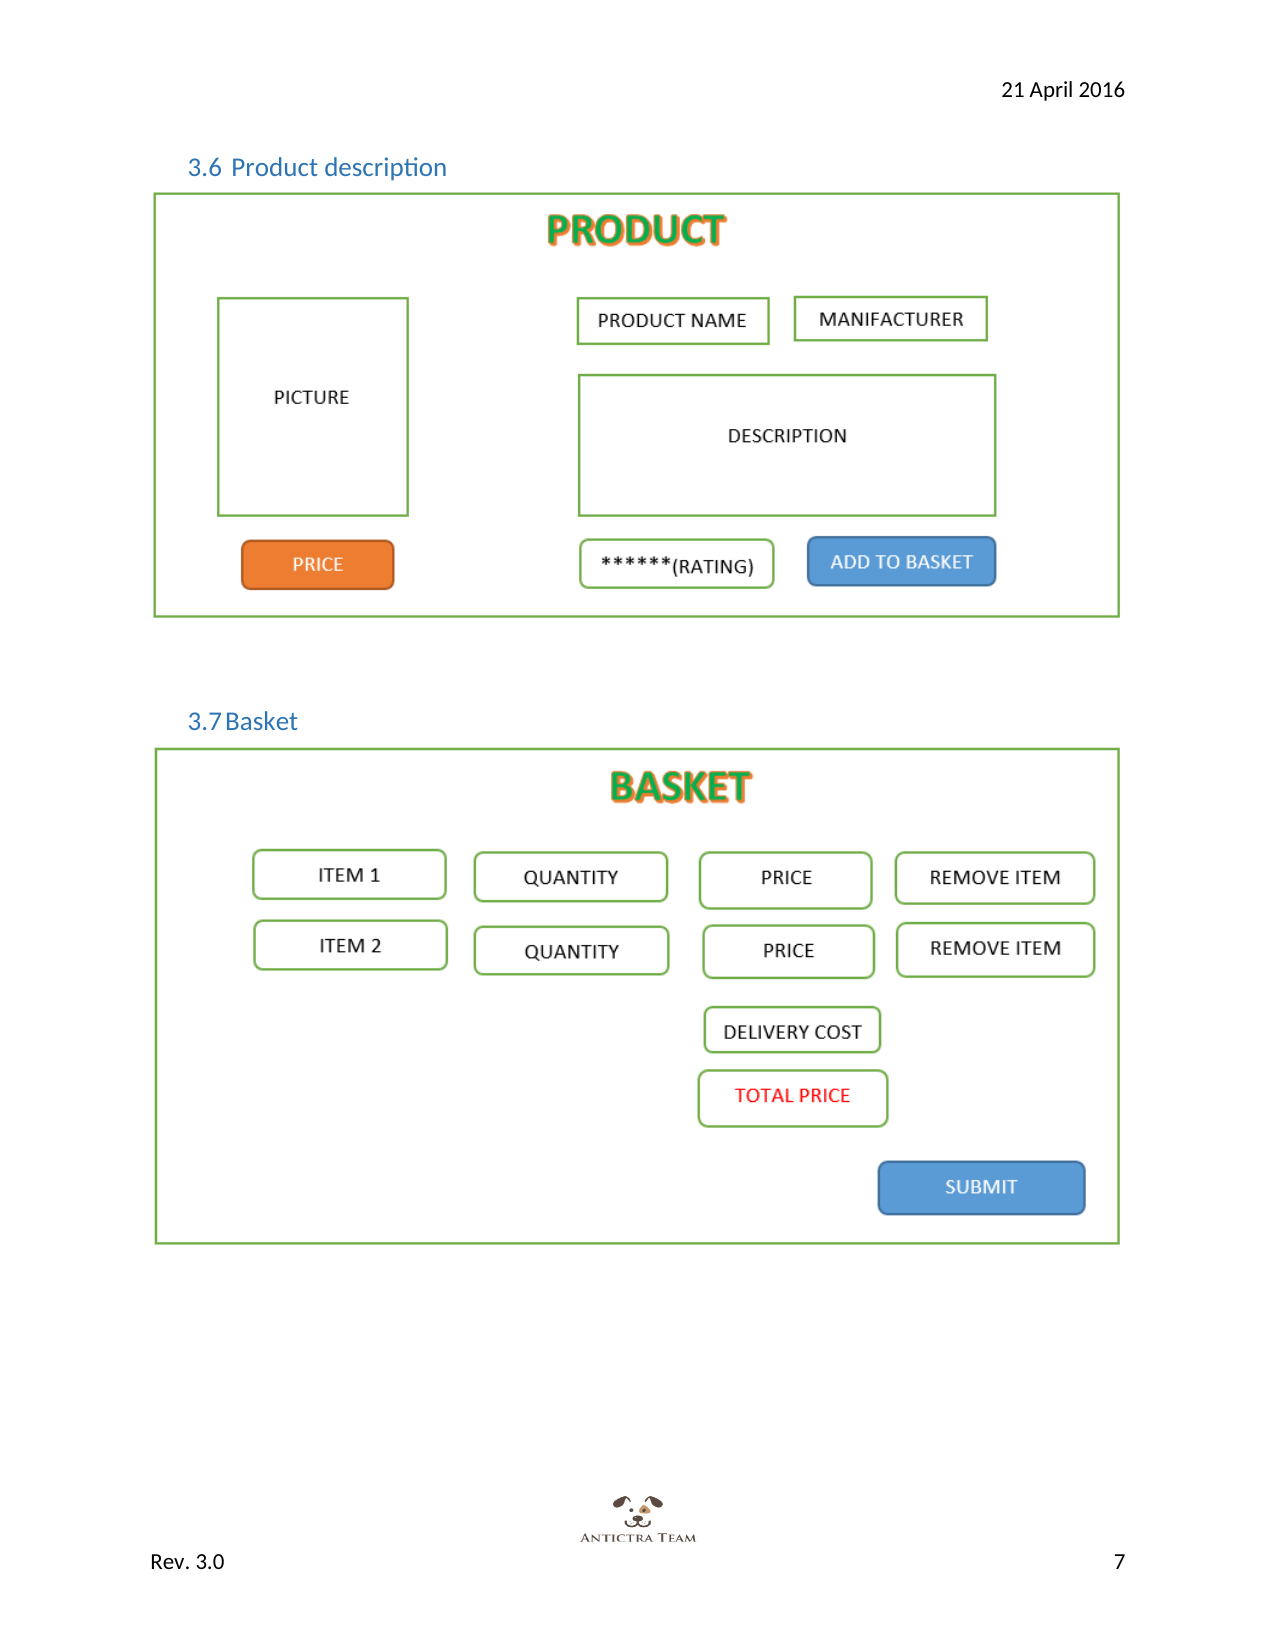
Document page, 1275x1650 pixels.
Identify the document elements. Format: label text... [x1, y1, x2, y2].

picture [150, 743, 1125, 1252]
picture [572, 1486, 703, 1570]
picture [150, 189, 1125, 625]
subtitle Product description [187, 150, 1125, 183]
subtitle Basket [187, 704, 1125, 737]
